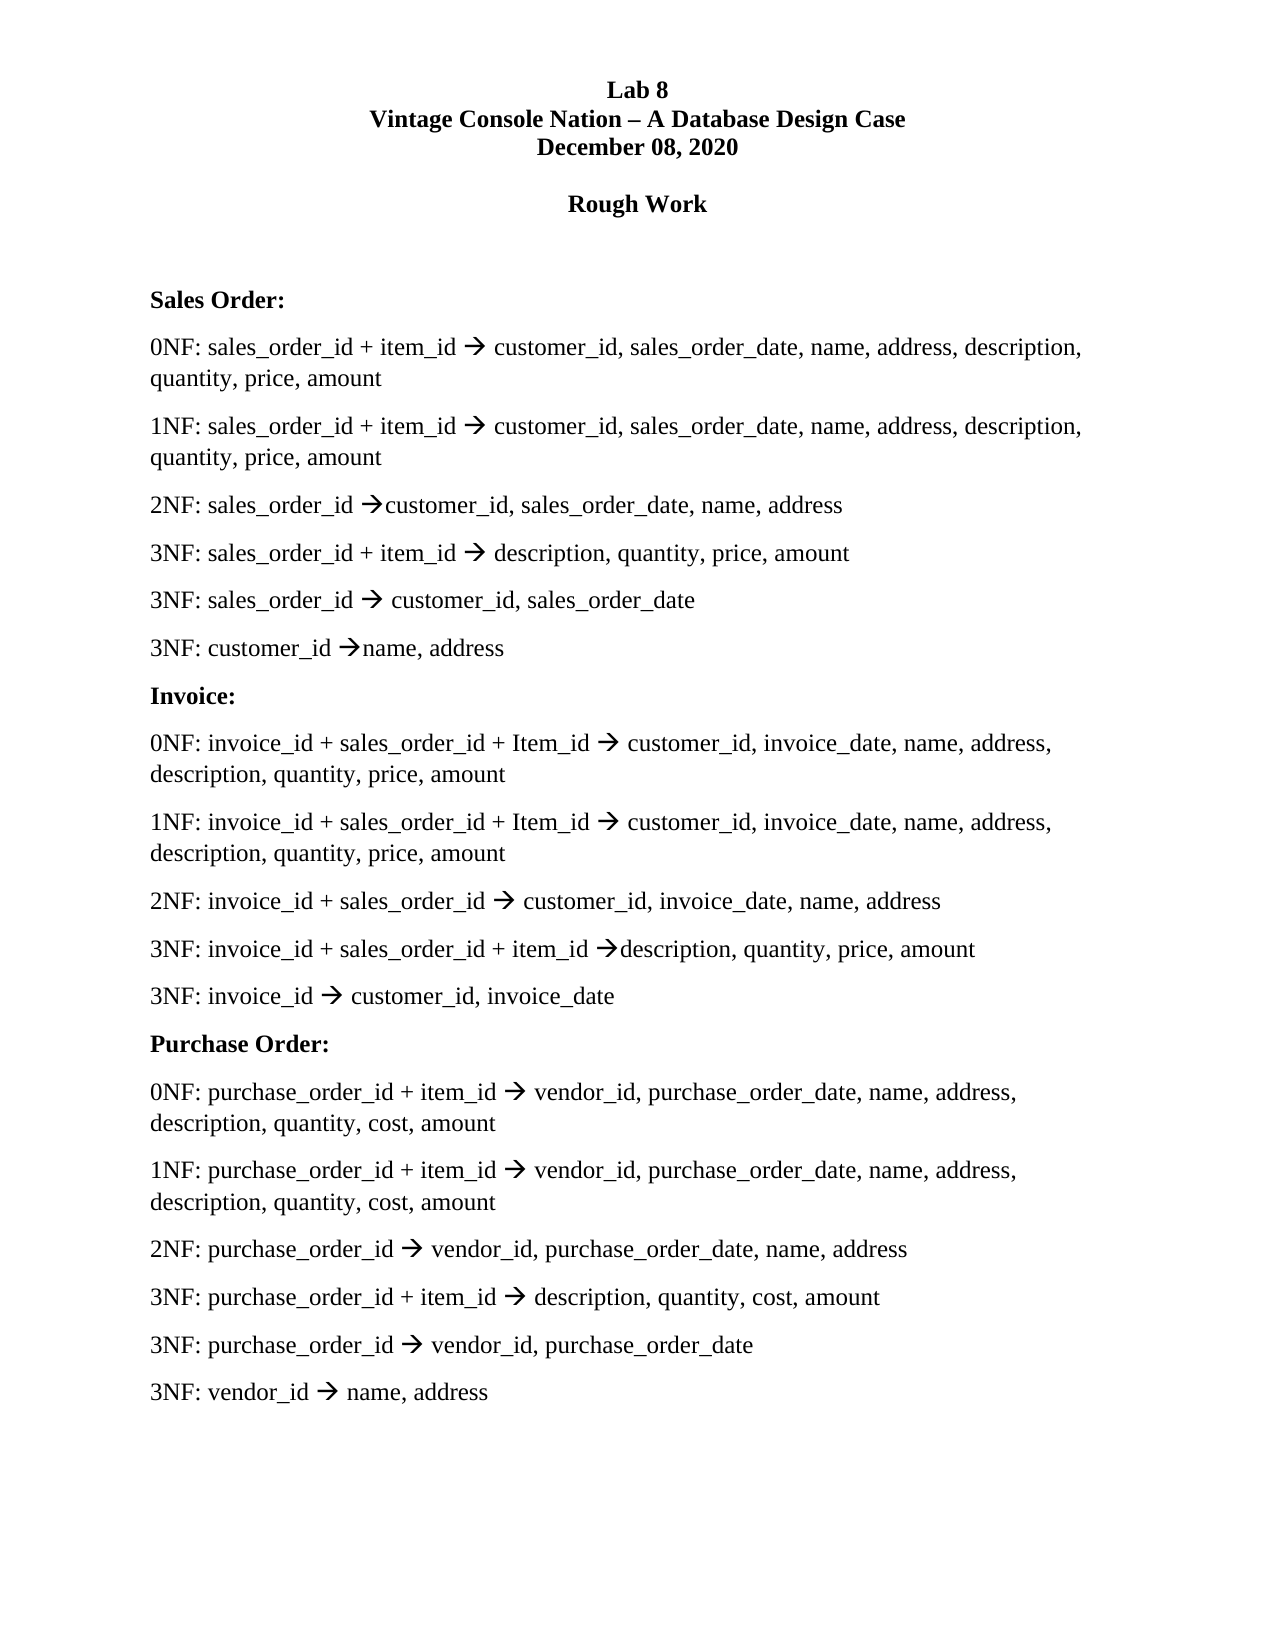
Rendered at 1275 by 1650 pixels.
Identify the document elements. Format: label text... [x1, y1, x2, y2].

text 2NF: purchase_order_id vendor_id, purchase_order_date, name, address [150, 1234, 1125, 1263]
text 3NF: invoice_id + sales_order_id + item_id description, quantity, price, amount [150, 934, 1125, 962]
text 1NF: purchase_order_id + item_id vendor_id, purchase_order_date, name, address, description, quantity, cost, amount [150, 1156, 1125, 1215]
text Invoice: [150, 681, 1125, 709]
text 2NF: sales_order_id customer_id, sales_order_date, name, address [150, 490, 1125, 519]
text Rough Work [150, 189, 1125, 218]
text 3NF: sales_order_id + item_id description, quantity, price, amount [150, 538, 1125, 566]
text 3NF: purchase_order_id vendor_id, purchase_order_date [150, 1330, 1125, 1358]
text 0NF: invoice_id + sales_order_id + Item_id customer_id, invoice_date, name, address, description, quantity, price, amount [150, 728, 1125, 788]
text 3NF: sales_order_id customer_id, sales_order_date [150, 585, 1125, 614]
text 2NF: invoice_id + sales_order_id customer_id, invoice_date, name, address [150, 886, 1125, 915]
text 0NF: purchase_order_id + item_id vendor_id, purchase_order_date, name, address, description, quantity, cost, amount [150, 1077, 1125, 1137]
text 3NF: customer_id name, address [150, 633, 1125, 662]
text 3NF: invoice_id customer_id, invoice_date [150, 981, 1125, 1010]
text 1NF: sales_order_id + item_id customer_id, sales_order_date, name, address, description, quantity, price, amount [150, 411, 1125, 471]
text 0NF: sales_order_id + item_id customer_id, sales_order_date, name, address, description, quantity, price, amount [150, 332, 1125, 392]
text Purchase Order: [150, 1029, 1125, 1058]
text 1NF: invoice_id + sales_order_id + Item_id customer_id, invoice_date, name, address, description, quantity, price, amount [150, 807, 1125, 867]
text 3NF: purchase_order_id + item_id description, quantity, cost, amount [150, 1282, 1125, 1311]
text Sales Order: [150, 285, 1125, 313]
text 3NF: vendor_id name, address [150, 1377, 1125, 1406]
